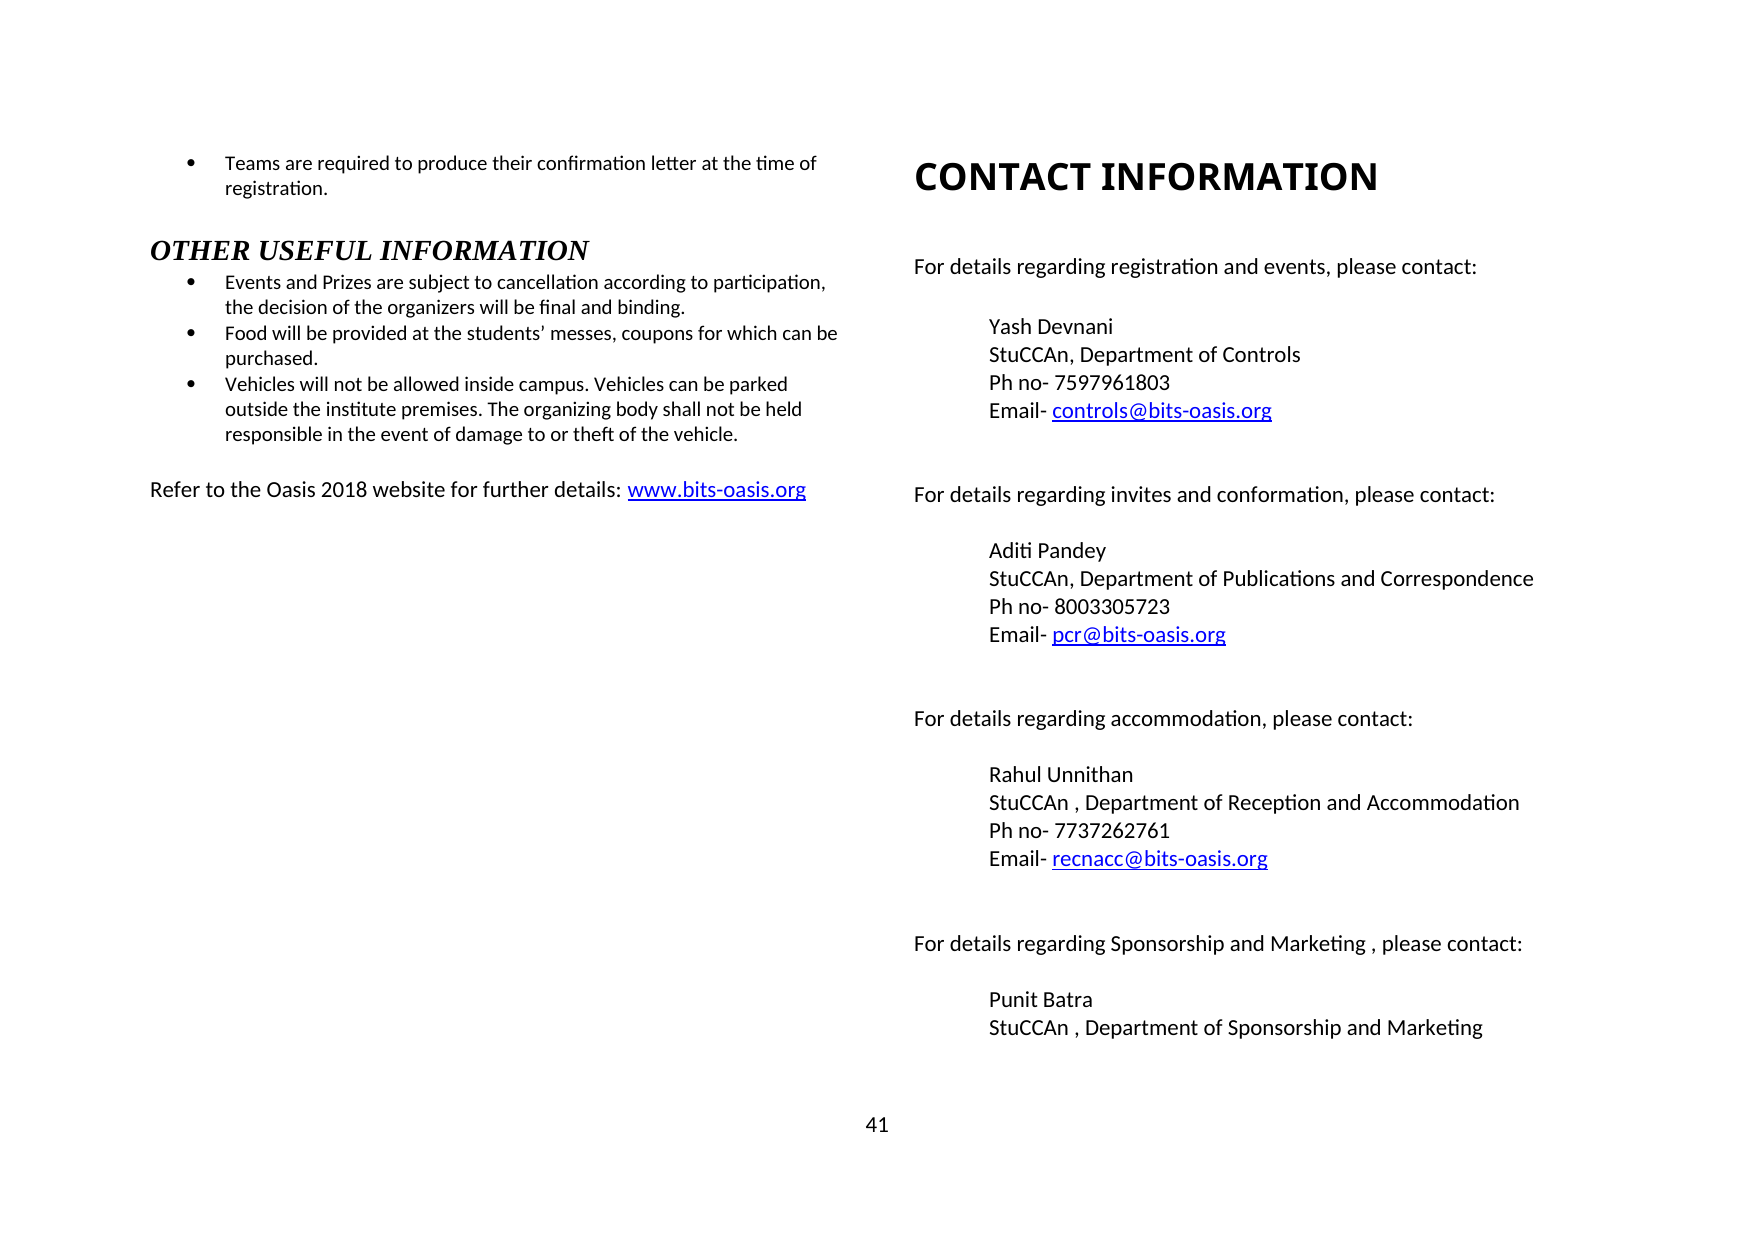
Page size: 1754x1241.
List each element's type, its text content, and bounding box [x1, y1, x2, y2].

text Rahul Unnithan [989, 761, 1604, 788]
text StuCCAn, Department of Publications and Correspondence [989, 564, 1604, 592]
text For details regarding Sponsorship and Marketing , please contact: [914, 929, 1604, 957]
text StuCCAn , Department of Sponsorship and Marketing [989, 1013, 1604, 1041]
text Ph no- 7597961803 [989, 368, 1604, 396]
list Food will be provided at the students’ messes, coupons for which can be purchased. [187, 320, 840, 371]
list Vehicles will not be allowed inside campus. Vehicles can be parked outside the institute premises. The organizing body shall not be held responsible in the event of damage to or theft of the vehicle. [187, 371, 840, 447]
text For details regarding accommodation, please contact: [914, 704, 1604, 732]
text Email- recnacc@bits-oasis.org [989, 844, 1604, 873]
text Ph no- 8003305723 [989, 592, 1604, 620]
text StuCCAn , Department of Reception and Accommodation [989, 788, 1604, 817]
subtitle OTHER USEFUL INFORMATION [150, 233, 840, 267]
list Events and Prizes are subject to cancellation according to participation, the decision of the organizers will be final and binding. [187, 269, 840, 320]
text Punit Batra [989, 985, 1604, 1013]
text StuCCAn, Department of Controls [989, 340, 1604, 368]
text For details regarding registration and events, please contact: [914, 252, 1604, 280]
text For details regarding invites and conformation, please contact: [914, 480, 1604, 508]
text Email- controls@bits-oasis.org [989, 396, 1604, 424]
text Aditi Pandey [989, 536, 1604, 564]
text Email- pcr@bits-oasis.org [989, 620, 1604, 648]
subtitle CONTACT INFORMATION [914, 150, 1604, 201]
text Yash Devnani [914, 312, 1604, 340]
list Teams are required to produce their confirmation letter at the time of registration. [187, 150, 840, 201]
text Refer to the Oasis 2018 website for further details: www.bits-oasis.org [150, 475, 840, 503]
text Ph no- 7737262761 [989, 817, 1604, 844]
